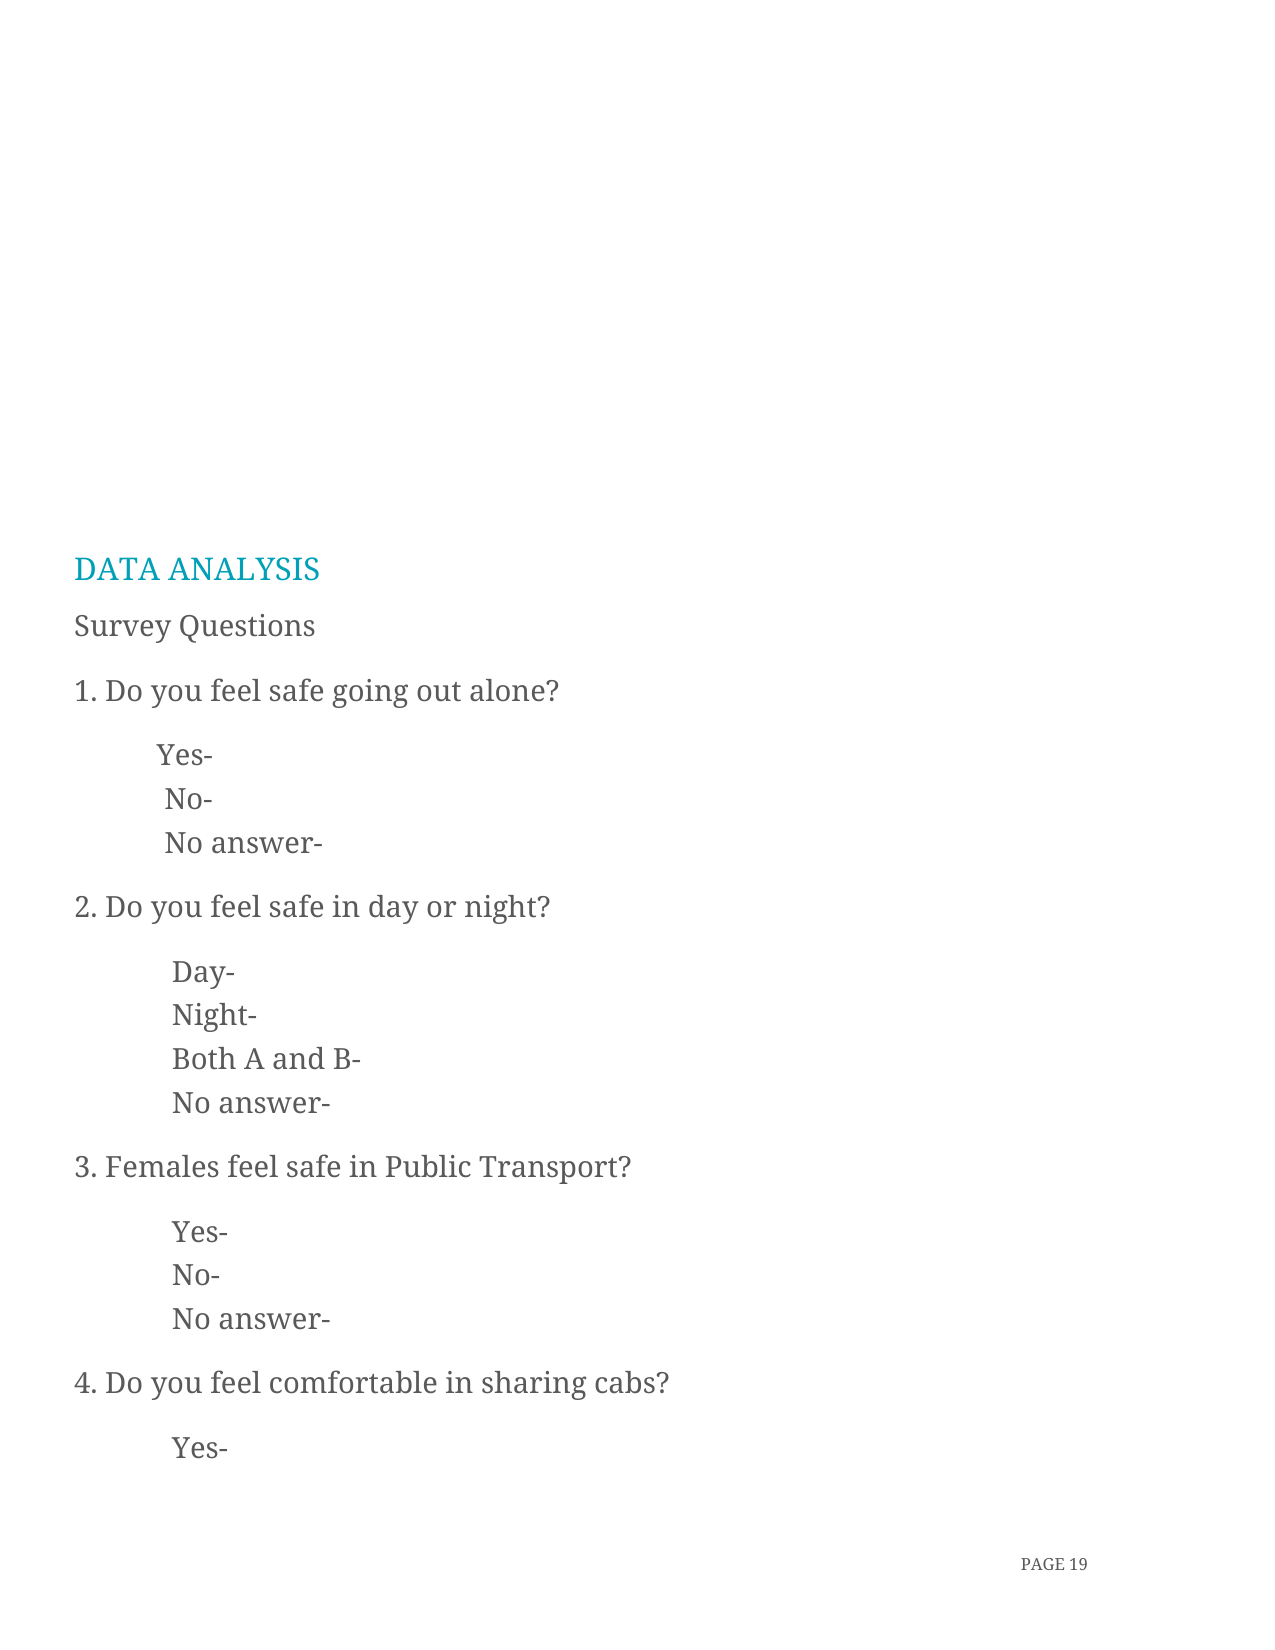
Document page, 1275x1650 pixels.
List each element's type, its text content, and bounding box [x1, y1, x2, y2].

list Yes- [149, 1211, 1181, 1251]
list No- [149, 778, 1181, 818]
list Night- [149, 994, 1181, 1034]
text 1. Do you feel safe going out alone? [74, 670, 1181, 710]
text 4. Do you feel comfortable in sharing cabs? [74, 1363, 1181, 1402]
list Yes- [149, 735, 1181, 774]
list Day- [149, 951, 1181, 991]
list No- [149, 1254, 1181, 1294]
list No answer- [149, 1082, 1181, 1122]
text Survey Questions [74, 606, 1181, 645]
list Both A and B- [149, 1038, 1181, 1078]
list No answer- [149, 822, 1181, 862]
subtitle DATA ANALYSIS [74, 546, 1087, 589]
list Yes- [149, 1427, 1181, 1467]
list No answer- [149, 1298, 1181, 1338]
text 2. Do you feel safe in day or night? [74, 886, 1181, 926]
text 3. Females feel safe in Public Transport? [74, 1146, 1181, 1186]
